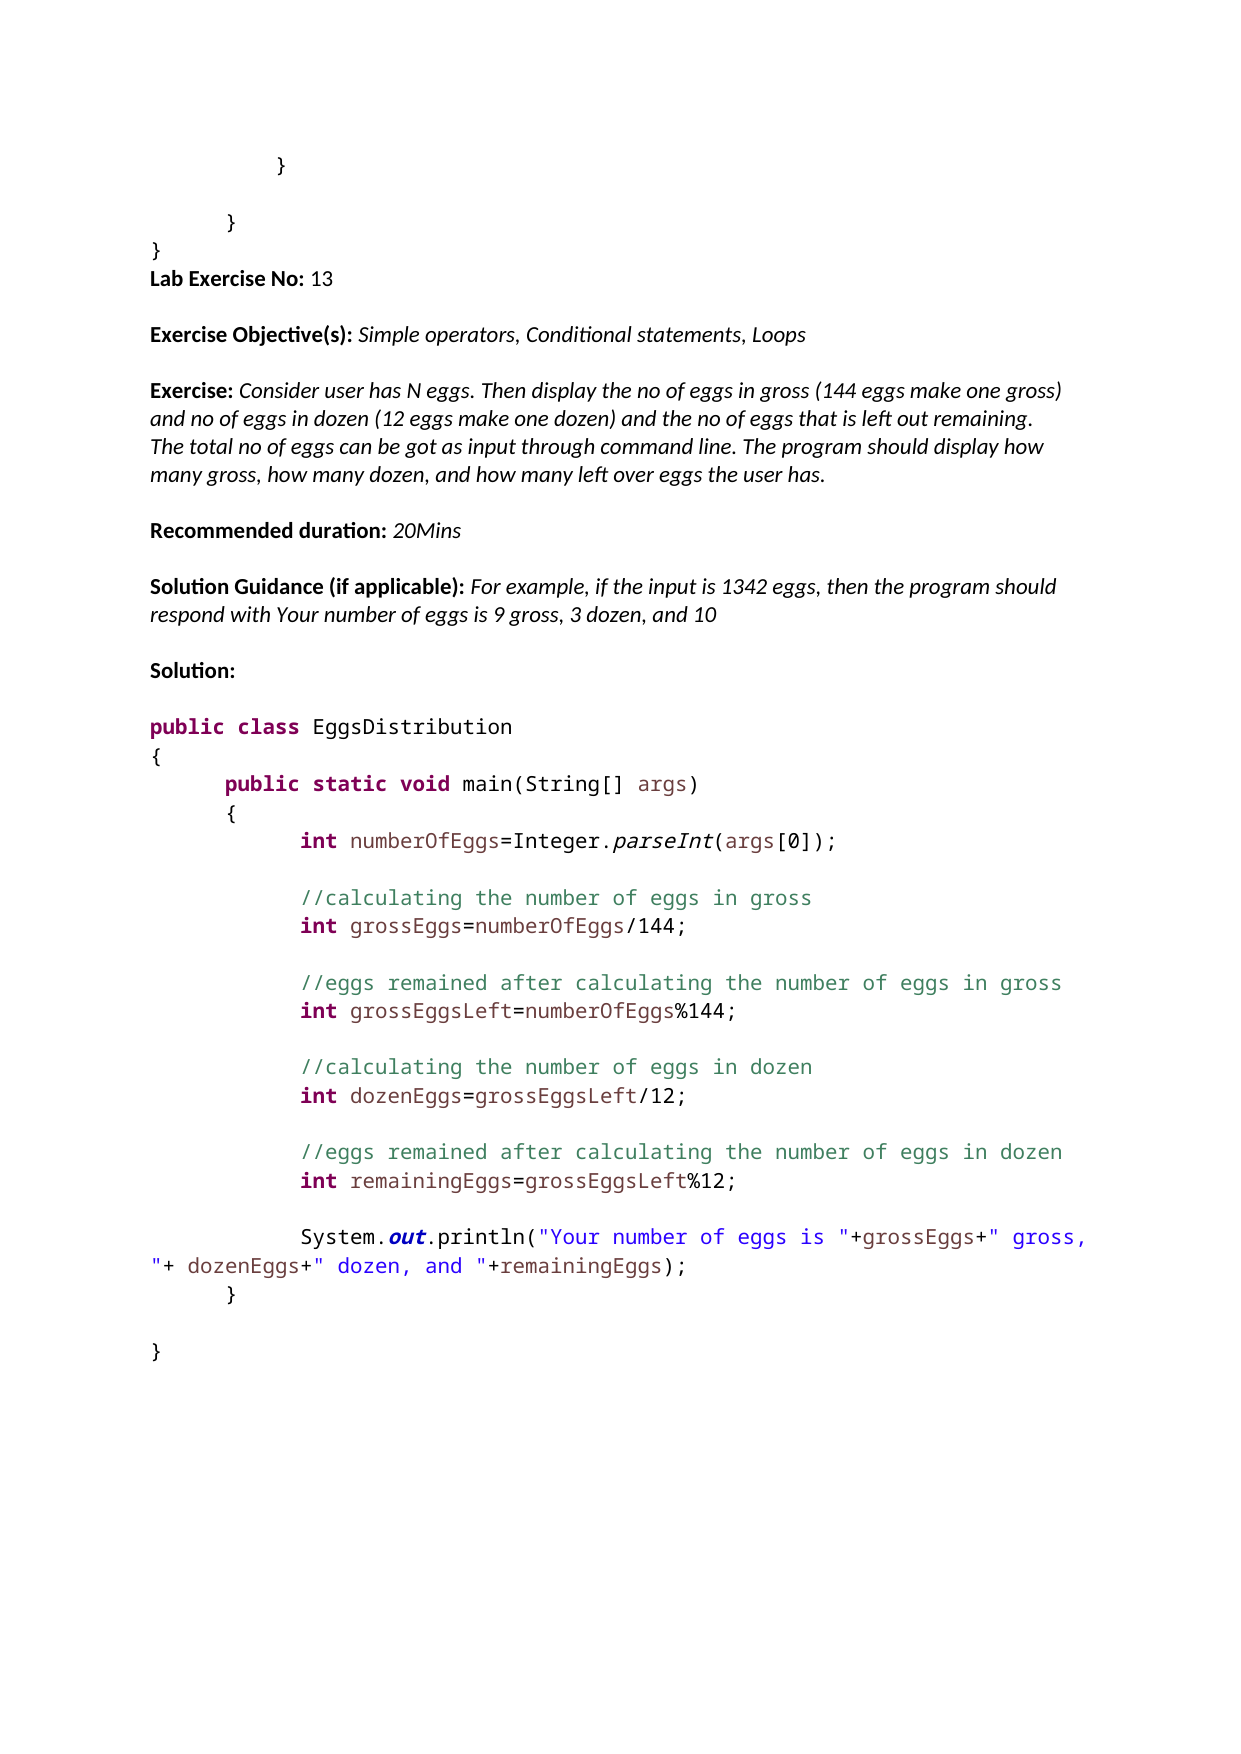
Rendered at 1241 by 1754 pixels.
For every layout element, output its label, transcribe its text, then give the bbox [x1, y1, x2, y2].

text //eggs remained after calculating the number of eggs in gross [150, 968, 1090, 996]
text int remainingEggs=grossEggsLeft%12; [150, 1166, 1090, 1194]
text } [150, 235, 1090, 264]
text //eggs remained after calculating the number of eggs in dozen [150, 1137, 1090, 1166]
text public static void main(String[] args) [150, 769, 1090, 798]
text Exercise Objective(s): Simple operators, Conditional statements, Loops [150, 320, 1090, 348]
text int grossEggs=numberOfEggs/144; [150, 911, 1090, 939]
text int dozenEggs=grossEggsLeft/12; [150, 1081, 1090, 1109]
text public class EggsDistribution [150, 712, 1090, 741]
text int grossEggsLeft=numberOfEggs%144; [150, 996, 1090, 1024]
text { [150, 798, 1090, 826]
text Solution: [150, 656, 1090, 684]
text } [150, 207, 1090, 235]
text Solution Guidance (if applicable): For example, if the input is 1342 eggs, then the program should respond with Your number of eggs is 9 gross, 3 dozen, and 10 [150, 572, 1090, 628]
text Lab Exercise No: 13 [150, 264, 1090, 292]
text int numberOfEggs=Integer.parseInt(args[0]); [150, 826, 1090, 855]
text } [150, 1336, 1090, 1364]
text Exercise: Consider user has N eggs. Then display the no of eggs in gross (144 eggs make one gross) and no of eggs in dozen (12 eggs make one dozen) and the no of eggs that is left out remaining. [150, 376, 1090, 432]
text } [150, 150, 1090, 178]
text //calculating the number of eggs in gross [150, 883, 1090, 911]
text //calculating the number of eggs in dozen [150, 1052, 1090, 1081]
text The total no of eggs can be got as input through command line. The program should display how many gross, how many dozen, and how many left over eggs the user has. [150, 432, 1090, 488]
text Recommended duration: 20Mins [150, 516, 1090, 544]
text { [150, 741, 1090, 769]
text } [150, 1279, 1090, 1308]
text System.out.println("Your number of eggs is "+grossEggs+" gross, "+ dozenEggs+" dozen, and "+remainingEggs); [150, 1222, 1090, 1279]
